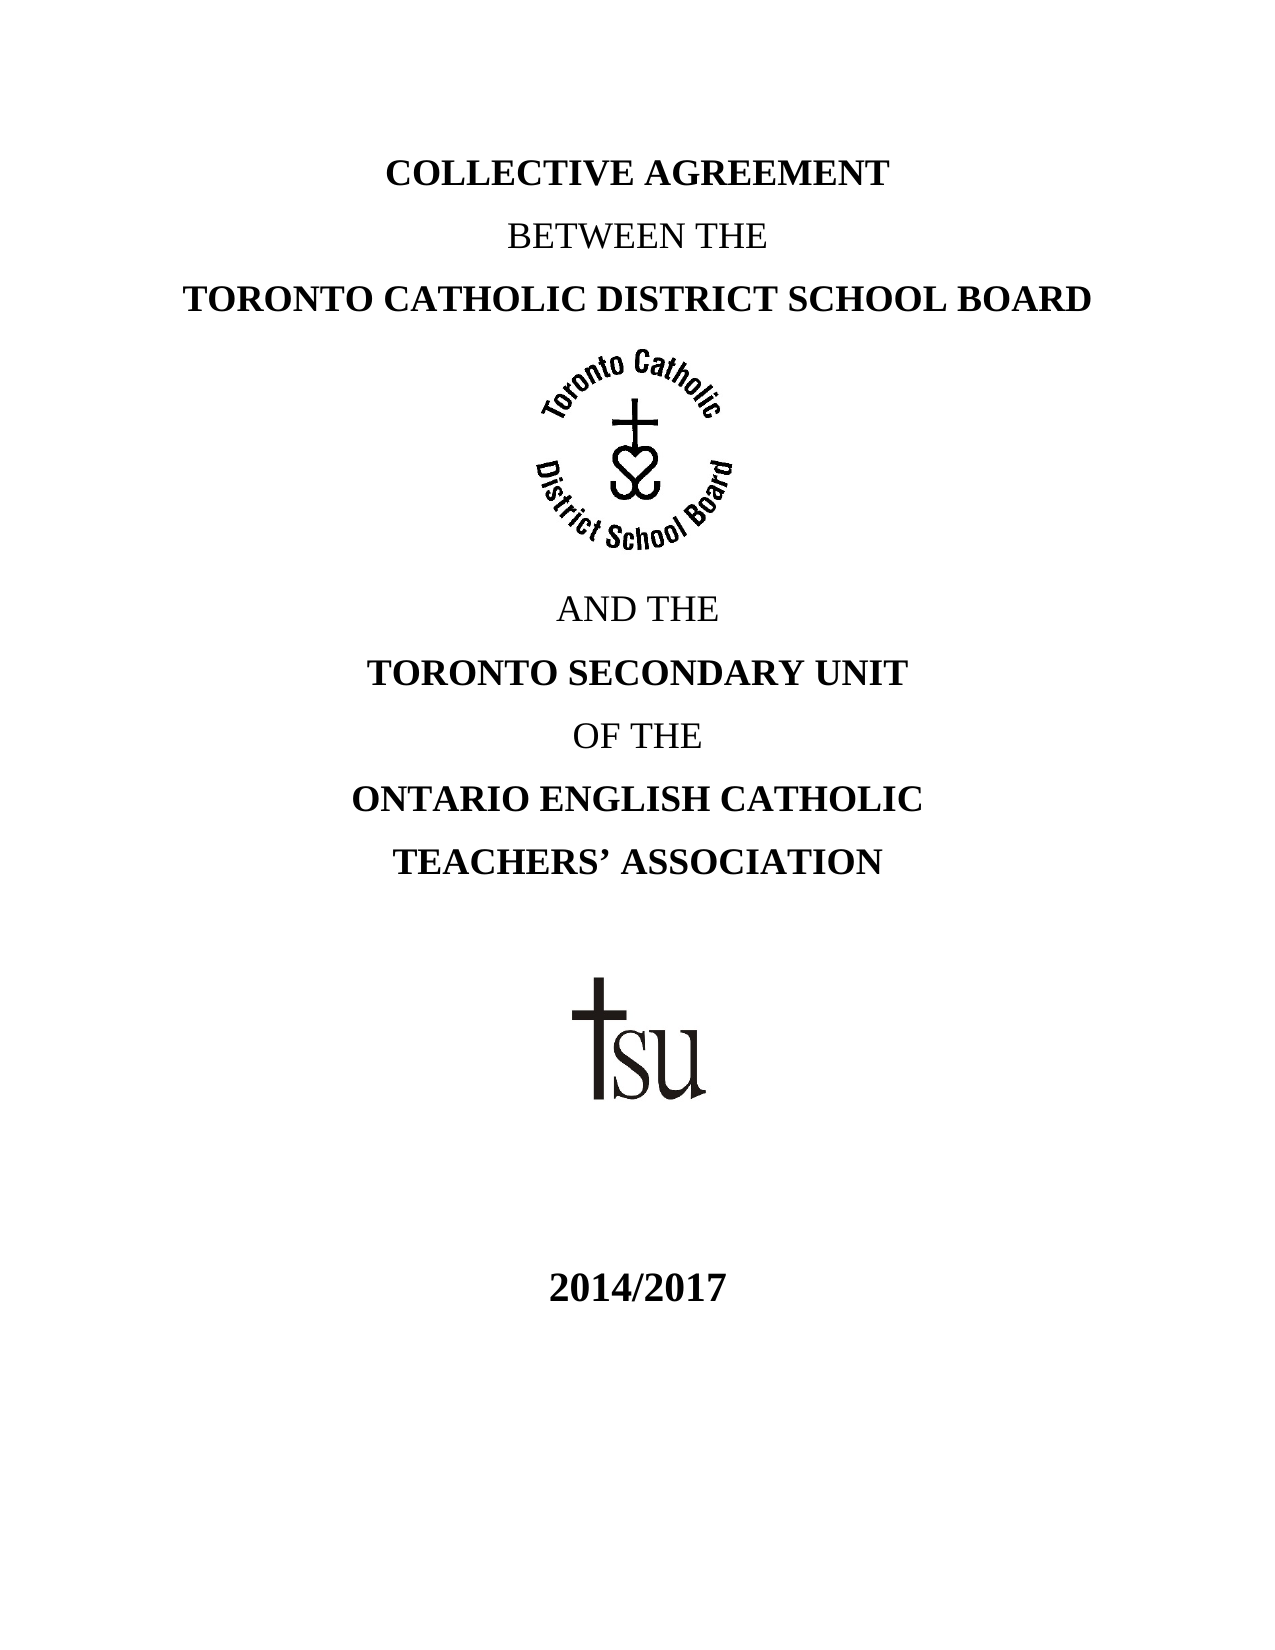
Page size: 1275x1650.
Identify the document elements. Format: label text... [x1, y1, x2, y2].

text OF THE [150, 713, 1125, 756]
text BETWEEN THE [150, 213, 1125, 256]
text TORONTO SECONDARY UNIT [150, 650, 1125, 693]
text ONTARIO ENGLISH CATHOLIC [150, 776, 1125, 819]
text AND THE [150, 587, 1125, 630]
picture [529, 339, 746, 568]
picture [516, 971, 759, 1108]
text 2014/2017 [150, 1263, 1125, 1311]
text TEACHERS’ ASSOCIATION [150, 839, 1125, 883]
text TORONTO CATHOLIC DISTRICT SCHOOL BOARD [150, 276, 1125, 319]
text COLLECTIVE AGREEMENT [150, 150, 1125, 193]
